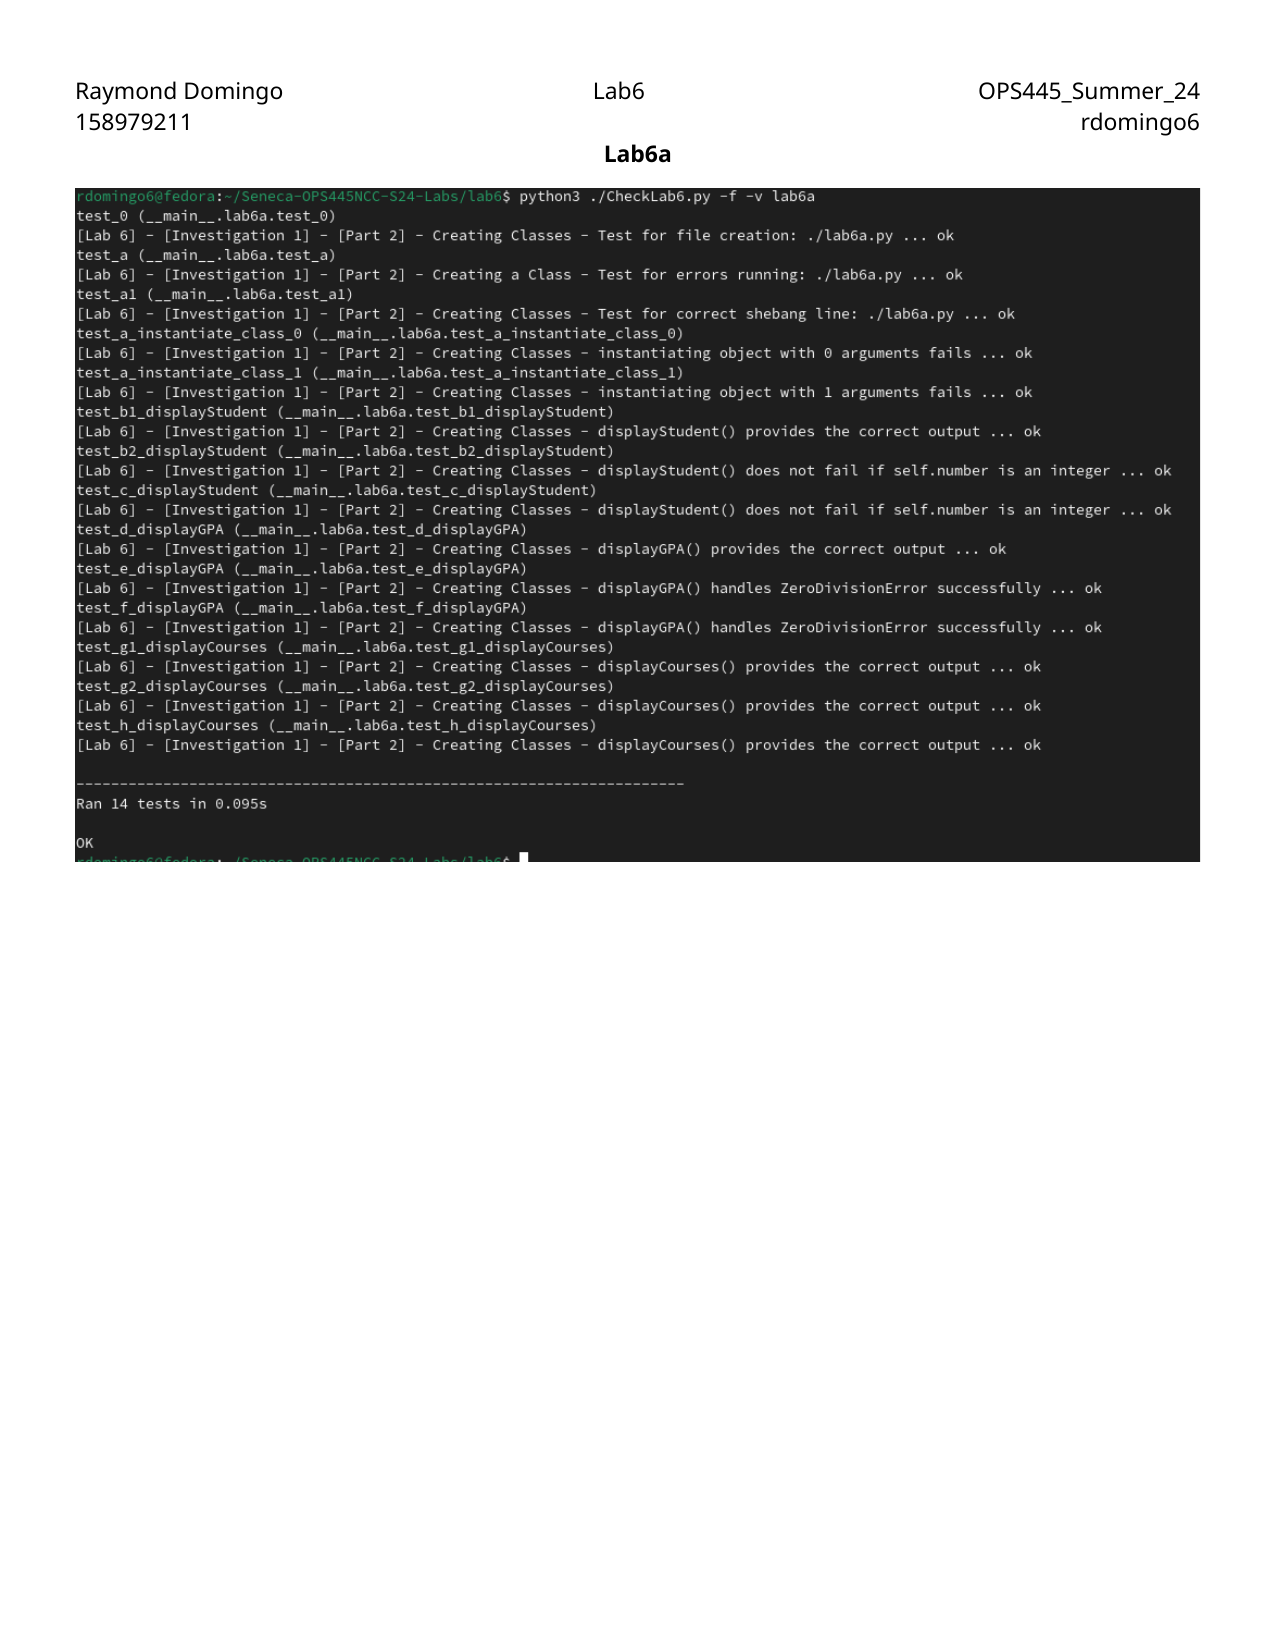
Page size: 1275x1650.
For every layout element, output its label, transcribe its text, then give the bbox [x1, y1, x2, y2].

text Lab6a [75, 137, 1200, 169]
picture [75, 188, 1200, 862]
